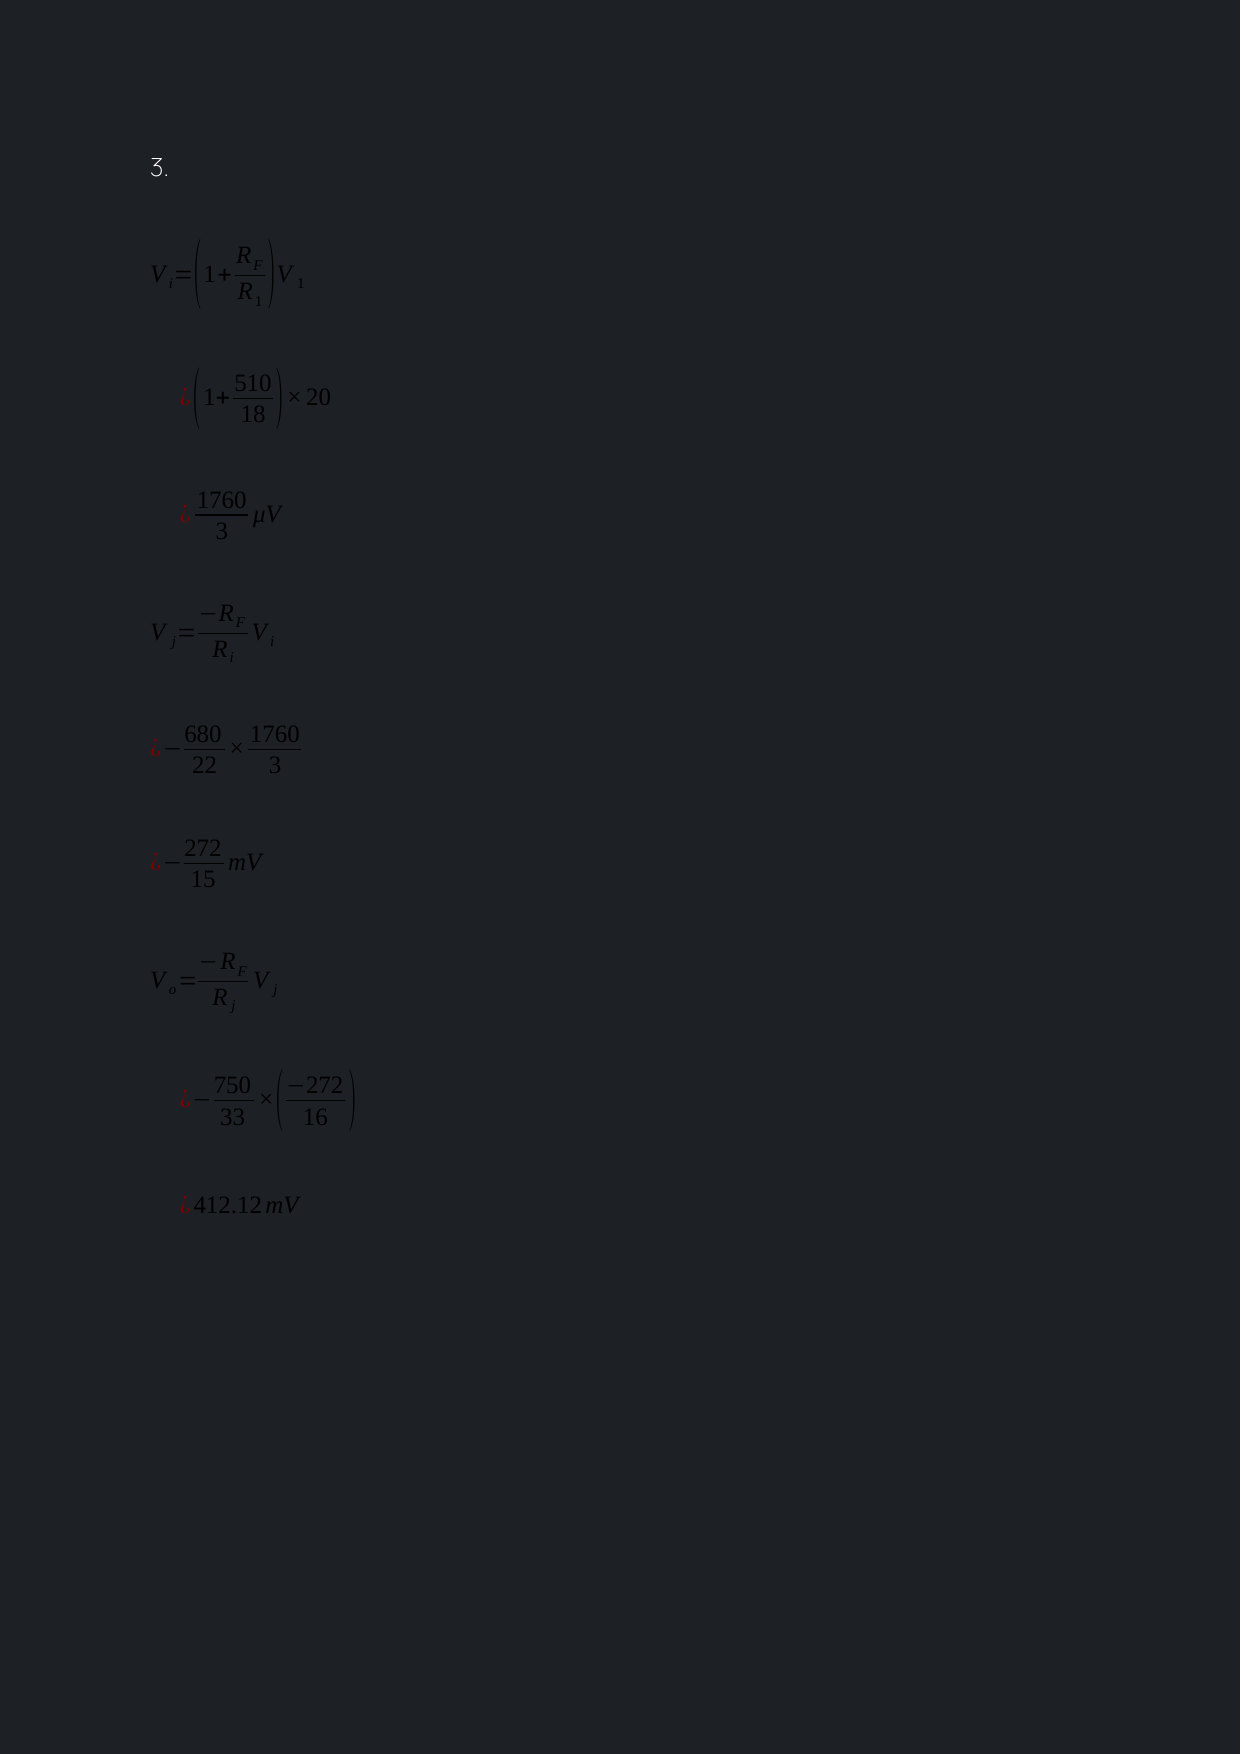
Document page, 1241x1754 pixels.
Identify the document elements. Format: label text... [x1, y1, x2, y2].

text 3. [150, 150, 1090, 184]
